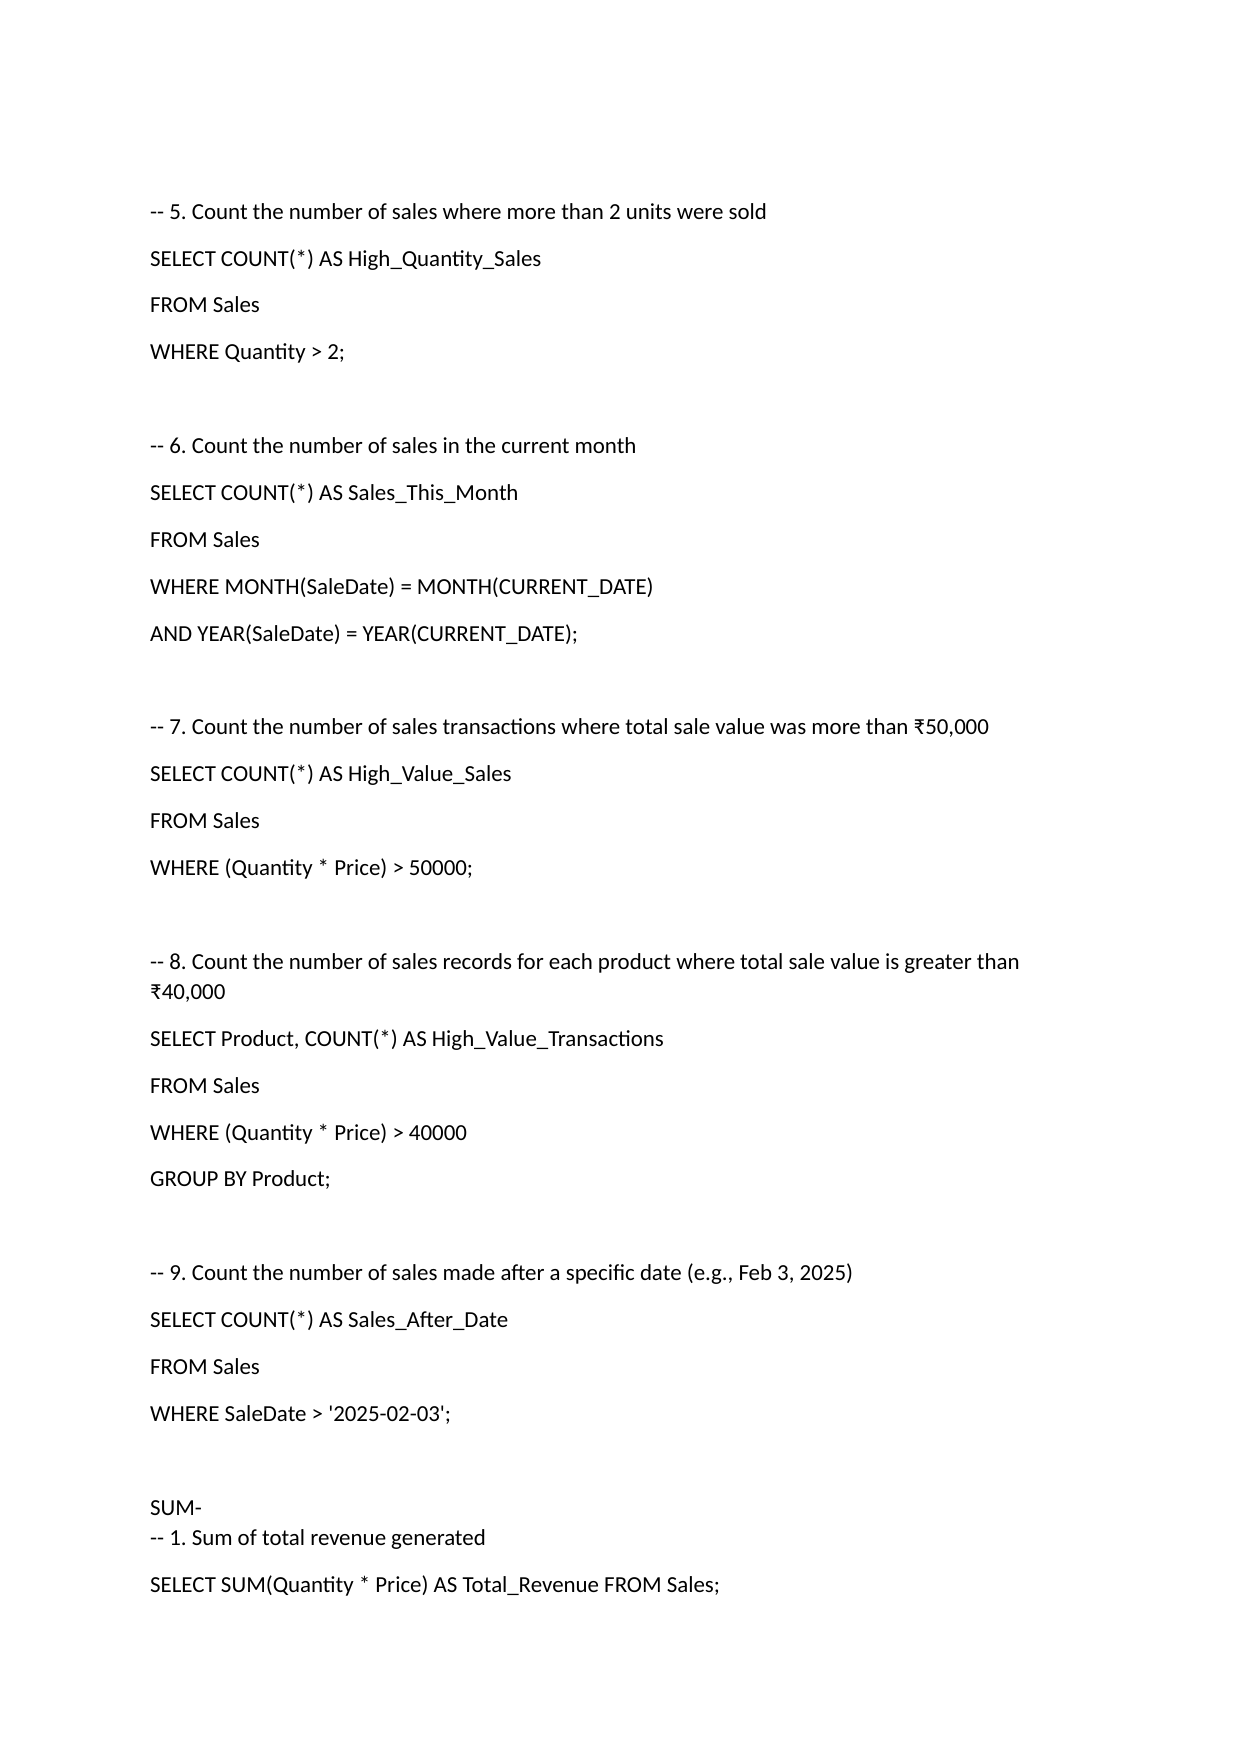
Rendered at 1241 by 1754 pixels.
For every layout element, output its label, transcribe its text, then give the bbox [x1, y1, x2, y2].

text -- 7. Count the number of sales transactions where total sale value was more than ₹50,000 [150, 712, 1090, 741]
text SELECT COUNT(*) AS High_Value_Sales [150, 759, 1090, 787]
text SELECT COUNT(*) AS High_Quantity_Sales [150, 244, 1090, 272]
text SELECT Product, COUNT(*) AS High_Value_Transactions [150, 1024, 1090, 1052]
text FROM Sales [150, 525, 1090, 553]
text -- 9. Count the number of sales made after a specific date (e.g., Feb 3, 2025) [150, 1258, 1090, 1286]
text -- 5. Count the number of sales where more than 2 units were sold [150, 197, 1090, 225]
text SUM- -- 1. Sum of total revenue generated [150, 1493, 1090, 1551]
text GROUP BY Product; [150, 1164, 1090, 1193]
text FROM Sales [150, 806, 1090, 834]
text AND YEAR(SaleDate) = YEAR(CURRENT_DATE); [150, 619, 1090, 647]
text WHERE SaleDate > '2025-02-03'; [150, 1399, 1090, 1427]
text FROM Sales [150, 1352, 1090, 1380]
text SELECT COUNT(*) AS Sales_This_Month [150, 478, 1090, 506]
text SELECT SUM(Quantity * Price) AS Total_Revenue FROM Sales; [150, 1570, 1090, 1598]
text WHERE MONTH(SaleDate) = MONTH(CURRENT_DATE) [150, 572, 1090, 600]
text FROM Sales [150, 291, 1090, 319]
text SELECT COUNT(*) AS Sales_After_Date [150, 1305, 1090, 1333]
text WHERE (Quantity * Price) > 50000; [150, 853, 1090, 881]
text FROM Sales [150, 1071, 1090, 1099]
text WHERE (Quantity * Price) > 40000 [150, 1118, 1090, 1146]
text WHERE Quantity > 2; [150, 337, 1090, 366]
text -- 8. Count the number of sales records for each product where total sale value is greater than ₹40,000 [150, 947, 1090, 1005]
text -- 6. Count the number of sales in the current month [150, 431, 1090, 459]
